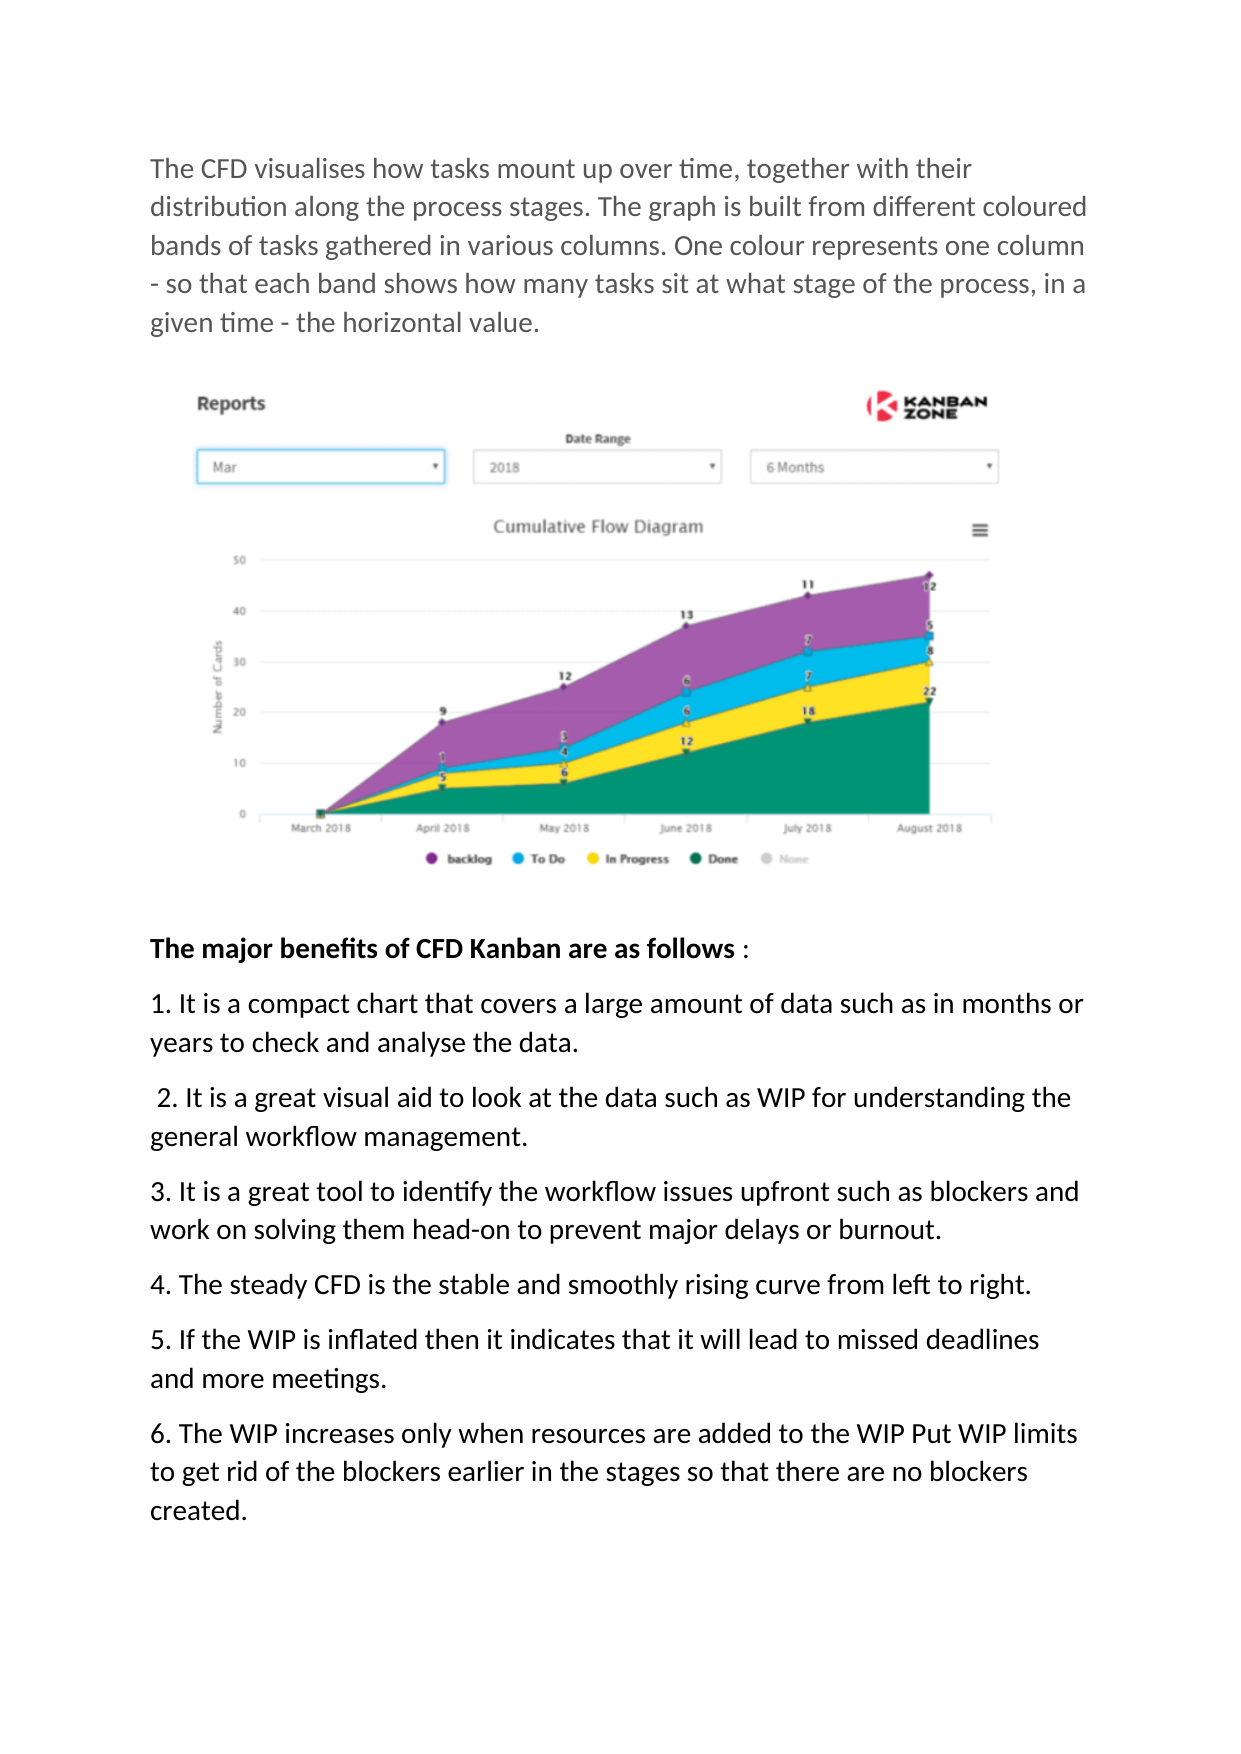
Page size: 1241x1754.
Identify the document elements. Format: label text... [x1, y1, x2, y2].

picture [150, 358, 1091, 912]
text 1. It is a compact chart that covers a large amount of data such as in months or years to check and analyse the data. [150, 986, 1090, 1060]
text The CFD visualises how tasks mount up over time, together with their distribution along the process stages. The graph is built from different coloured bands of tasks gathered in various columns. One colour represents one column - so that each band shows how many tasks sit at what stage of the process, in a given time - the horizontal value. [150, 150, 1090, 339]
text 5. If the WIP is inflated then it indicates that it will lead to missed deadlines and more meetings. [150, 1321, 1090, 1395]
text 4. The steady CFD is the stable and smoothly rising curve from left to right. [150, 1266, 1090, 1302]
text The major benefits of CFD Kanban are as follows : [150, 931, 1090, 966]
text 3. It is a great tool to identify the workflow issues upfront such as blockers and work on solving them head-on to prevent major delays or burnout. [150, 1173, 1090, 1247]
text 6. The WIP increases only when resources are added to the WIP Put WIP limits to get rid of the blockers earlier in the stages so that there are no blockers created. [150, 1415, 1090, 1527]
text 2. It is a great visual aid to look at the data such as WIP for understanding the general workflow management. [150, 1079, 1090, 1153]
